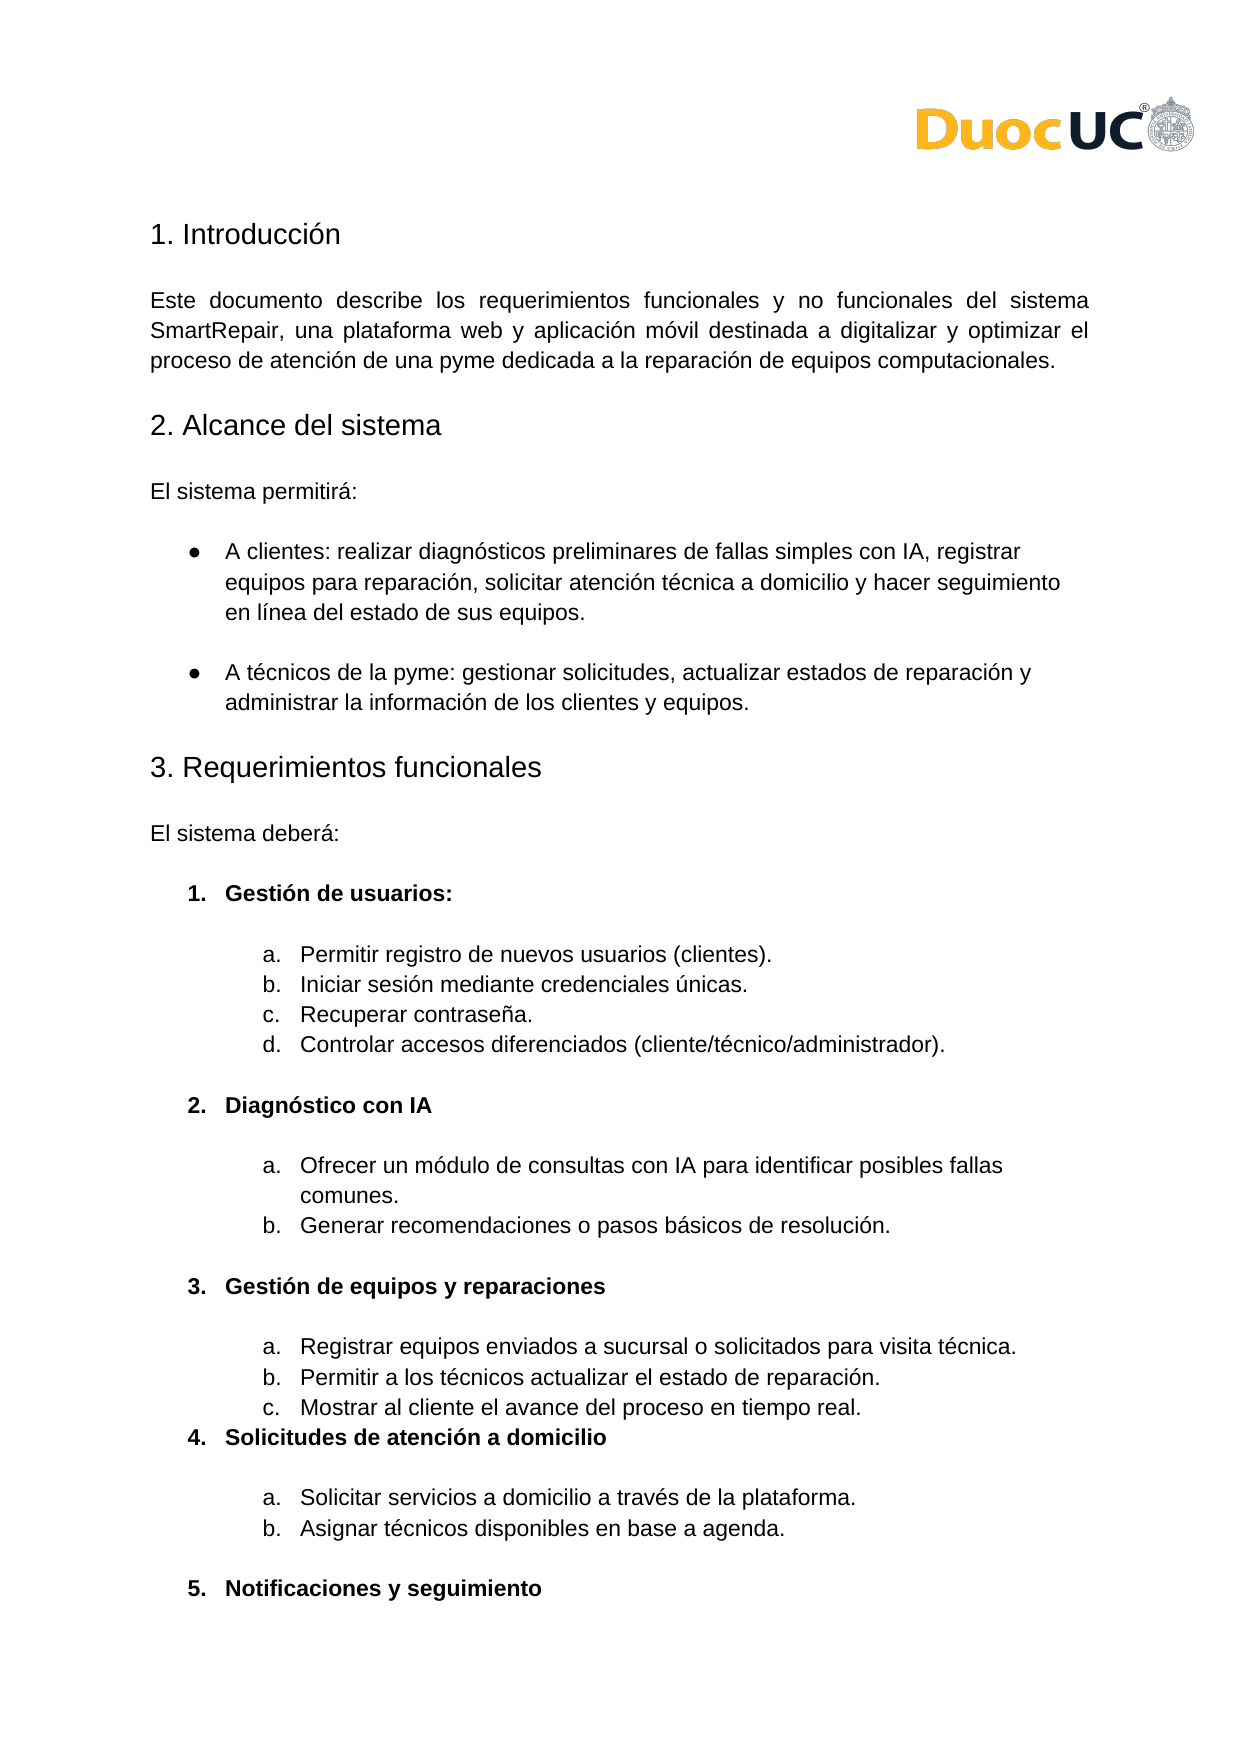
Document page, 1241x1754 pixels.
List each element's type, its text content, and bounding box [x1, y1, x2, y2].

list Solicitar servicios a domicilio a través de la plataforma. [262, 1484, 1090, 1511]
list Registrar equipos enviados a sucursal o solicitados para visita técnica. [262, 1333, 1090, 1360]
list Generar recomendaciones o pasos básicos de resolución. [262, 1212, 1090, 1239]
list Controlar accesos diferenciados (cliente/técnico/administrador). [262, 1031, 1090, 1058]
list Iniciar sesión mediante credenciales únicas. [262, 971, 1090, 997]
title 1. Introducción [150, 217, 1090, 251]
list Gestión de usuarios: [187, 880, 1090, 907]
list Mostrar al cliente el avance del proceso en tiempo real. [262, 1394, 1090, 1420]
text El sistema permitirá: [150, 478, 1090, 504]
list Notificaciones y seguimiento [187, 1575, 1090, 1601]
picture [900, 75, 1211, 174]
title 3. Requerimientos funcionales [150, 750, 1090, 783]
title 2. Alcance del sistema [150, 408, 1090, 441]
list A clientes: realizar diagnósticos preliminares de fallas simples con IA, registrar equipos para reparación, solicitar atención técnica a domicilio y hacer seguimiento en línea del estado de sus equipos. [187, 538, 1090, 625]
text El sistema deberá: [150, 820, 1090, 846]
list Asignar técnicos disponibles en base a agenda. [262, 1514, 1090, 1541]
list Permitir registro de nuevos usuarios (clientes). [262, 941, 1090, 967]
list Solicitudes de atención a domicilio [187, 1424, 1090, 1450]
list Gestión de equipos y reparaciones [187, 1273, 1090, 1299]
list A técnicos de la pyme: gestionar solicitudes, actualizar estados de reparación y administrar la información de los clientes y equipos. [187, 659, 1090, 716]
text Este documento describe los requerimientos funcionales y no funcionales del sistema SmartRepair, una plataforma web y aplicación móvil destinada a digitalizar y optimizar el proceso de atención de una pyme dedicada a la reparación de equipos computacionales. [150, 287, 1090, 374]
list Permitir a los técnicos actualizar el estado de reparación. [262, 1363, 1090, 1390]
list Diagnóstico con IA [187, 1092, 1090, 1118]
list Recuperar contraseña. [262, 1001, 1090, 1027]
list Ofrecer un módulo de consultas con IA para identificar posibles fallas comunes. [262, 1152, 1090, 1209]
